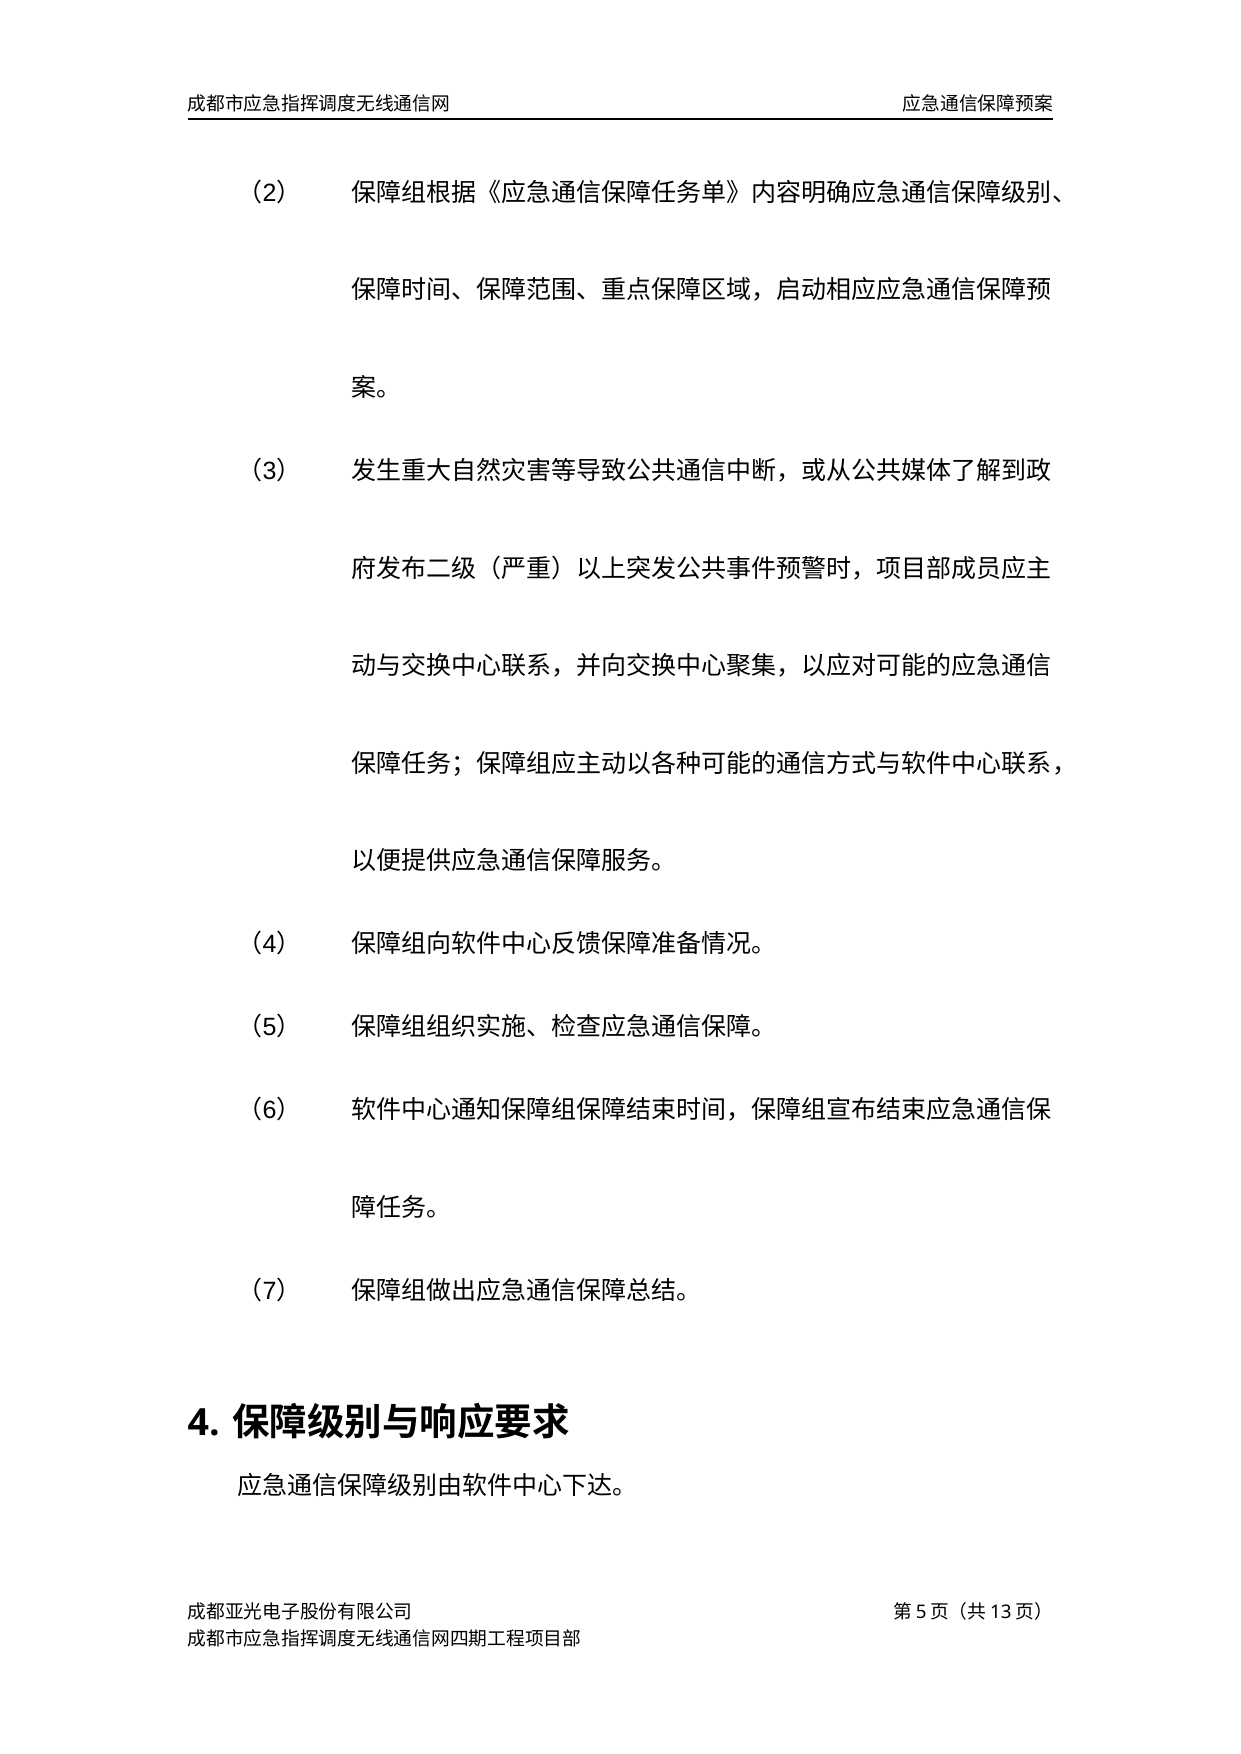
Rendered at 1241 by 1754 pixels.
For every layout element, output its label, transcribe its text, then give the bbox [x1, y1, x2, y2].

text 应急通信保障级别由软件中心下达。 [187, 1451, 1053, 1516]
list 软件中心通知保障组保障结束时间，保障组宣布结束应急通信保障任务。 [237, 1076, 1053, 1238]
list 保障级别与响应要求 [187, 1386, 1053, 1451]
list 保障组根据《应急通信保障任务单》内容明确应急通信保障级别、保障时间、保障范围、重点保障区域，启动相应应急通信保障预案。 [237, 158, 1053, 418]
list 保障组组织实施、检查应急通信保障。 [237, 992, 1053, 1057]
list 保障组做出应急通信保障总结。 [237, 1256, 1053, 1321]
list 保障组向软件中心反馈保障准备情况。 [237, 909, 1053, 974]
list 发生重大自然灾害等导致公共通信中断，或从公共媒体了解到政府发布二级（严重）以上突发公共事件预警时，项目部成员应主动与交换中心联系，并向交换中心聚集，以应对可能的应急通信保障任务；保障组应主动以各种可能的通信方式与软件中心联系，以便提供应急通信保障服务。 [237, 436, 1053, 891]
